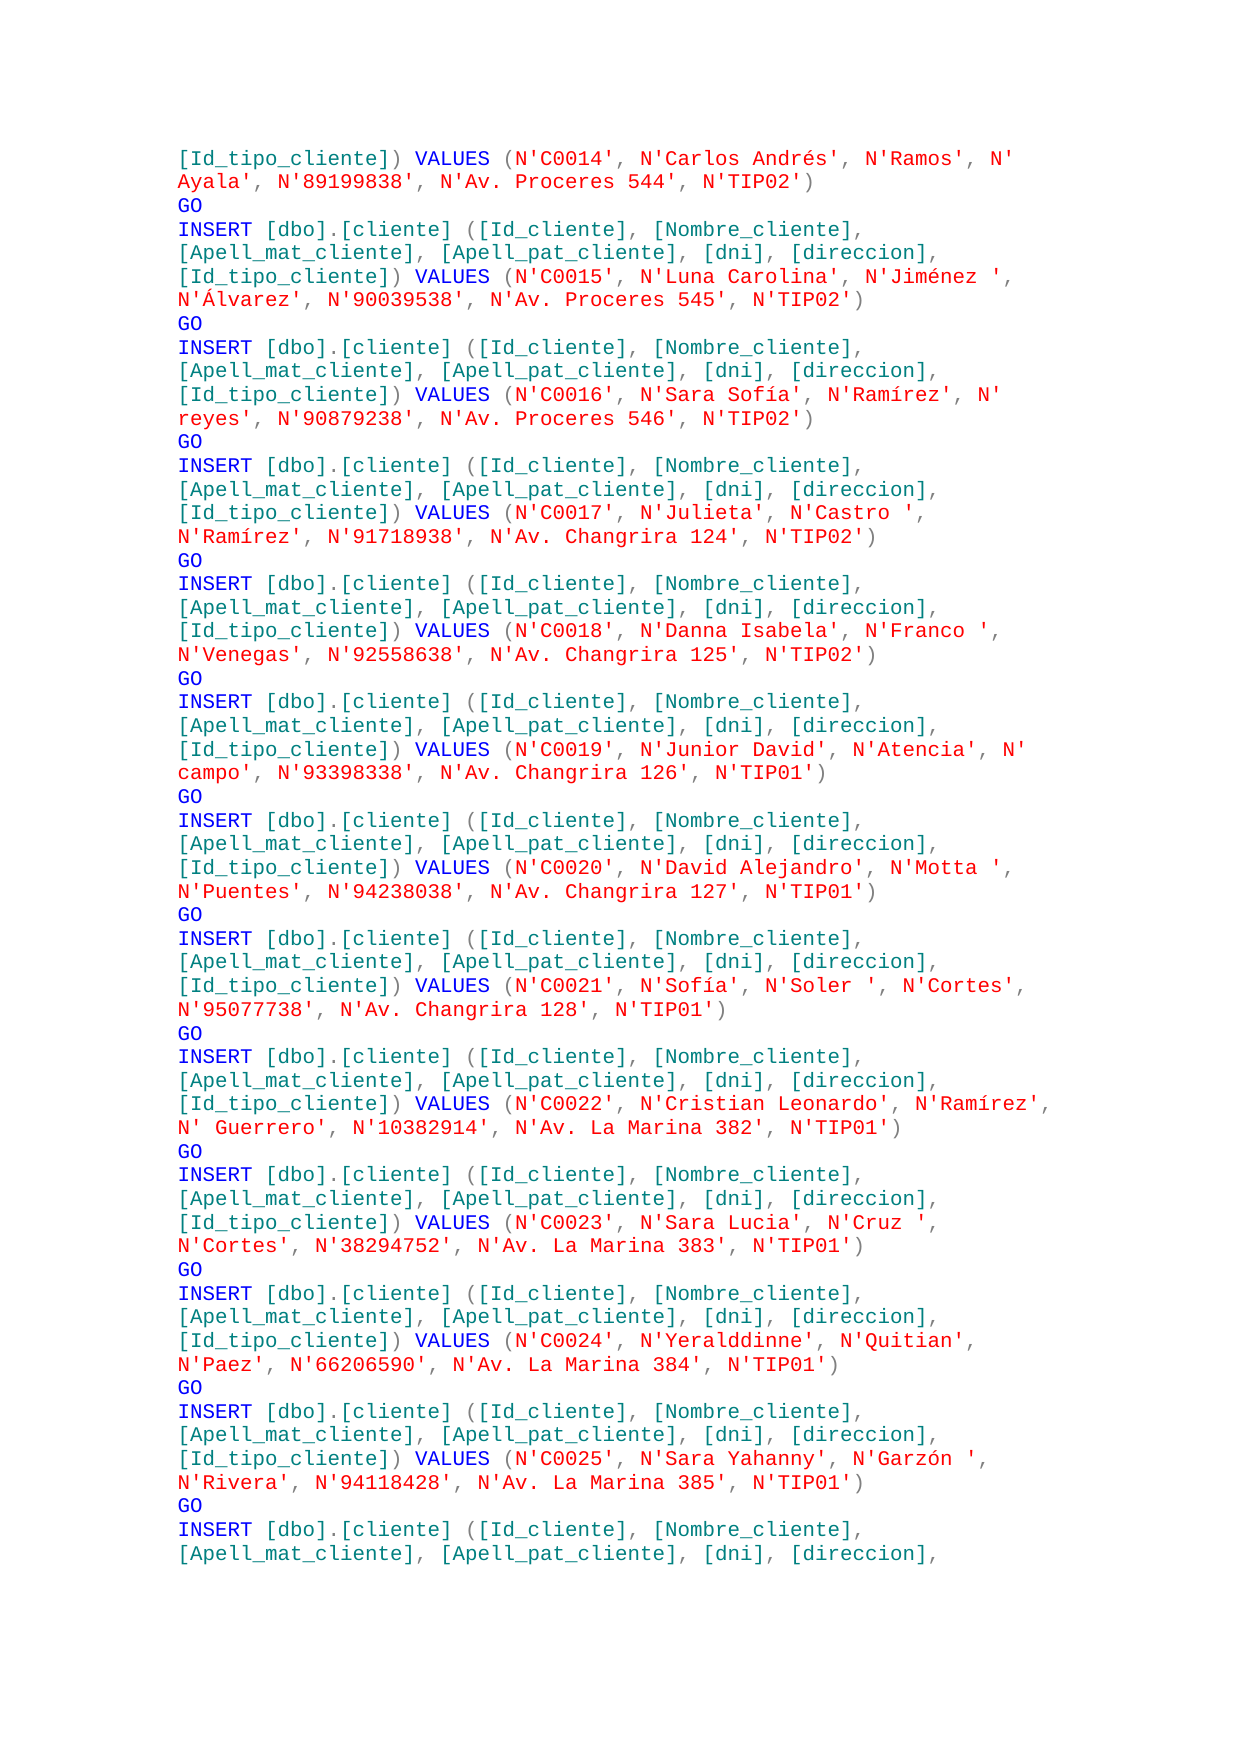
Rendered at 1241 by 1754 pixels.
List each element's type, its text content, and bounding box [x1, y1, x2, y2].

text GO [177, 313, 1063, 337]
text INSERT [dbo].[cliente] ([Id_cliente], [Nombre_cliente], [Apell_mat_cliente], [Apell_pat_cliente], [dni], [direccion], [Id_tipo_cliente]) VALUES (N'C0017', N'Julieta', N'Castro ', N'Ramírez', N'91718938', N'Av. Changrira 124', N'TIP02') [177, 455, 1063, 549]
text GO [177, 786, 1063, 810]
text GO [177, 549, 1063, 573]
text GO [177, 1141, 1063, 1164]
text GO [177, 1259, 1063, 1283]
text INSERT [dbo].[cliente] ([Id_cliente], [Nombre_cliente], [Apell_mat_cliente], [Apell_pat_cliente], [dni], [direccion], [Id_tipo_cliente]) VALUES (N'C0015', N'Luna Carolina', N'Jiménez ', N'Álvarez', N'90039538', N'Av. Proceres 545', N'TIP02') [177, 218, 1063, 313]
text GO [177, 668, 1063, 691]
text INSERT [dbo].[cliente] ([Id_cliente], [Nombre_cliente], [Apell_mat_cliente], [Apell_pat_cliente], [dni], [direccion], [Id_tipo_cliente]) VALUES (N'C0025', N'Sara Yahanny', N'Garzón ', N'Rivera', N'94118428', N'Av. La Marina 385', N'TIP01') [177, 1401, 1063, 1495]
text INSERT [dbo].[cliente] ([Id_cliente], [Nombre_cliente], [Apell_mat_cliente], [Apell_pat_cliente], [dni], [direccion], [Id_tipo_cliente]) VALUES (N'C0022', N'Cristian Leonardo', N'Ramírez', N' Guerrero', N'10382914', N'Av. La Marina 382', N'TIP01') [177, 1046, 1063, 1141]
text INSERT [dbo].[cliente] ([Id_cliente], [Nombre_cliente], [Apell_mat_cliente], [Apell_pat_cliente], [dni], [direccion], [Id_tipo_cliente]) VALUES (N'C0023', N'Sara Lucia', N'Cruz ', N'Cortes', N'38294752', N'Av. La Marina 383', N'TIP01') [177, 1164, 1063, 1259]
text GO [177, 1377, 1063, 1401]
text GO [177, 904, 1063, 928]
text INSERT [dbo].[cliente] ([Id_cliente], [Nombre_cliente], [Apell_mat_cliente], [Apell_pat_cliente], [dni], [direccion], [Id_tipo_cliente]) VALUES (N'C0019', N'Junior David', N'Atencia', N' campo', N'93398338', N'Av. Changrira 126', N'TIP01') [177, 691, 1063, 786]
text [177, 1519, 1063, 1566]
text GO [177, 1495, 1063, 1519]
text INSERT [dbo].[cliente] ([Id_cliente], [Nombre_cliente], [Apell_mat_cliente], [Apell_pat_cliente], [dni], [direccion], [Id_tipo_cliente]) VALUES (N'C0016', N'Sara Sofía', N'Ramírez', N' reyes', N'90879238', N'Av. Proceres 546', N'TIP02') [177, 337, 1063, 431]
text INSERT [dbo].[cliente] ([Id_cliente], [Nombre_cliente], [Apell_mat_cliente], [Apell_pat_cliente], [dni], [direccion], [Id_tipo_cliente]) VALUES (N'C0024', N'Yeralddinne', N'Quitian', N'Paez', N'66206590', N'Av. La Marina 384', N'TIP01') [177, 1283, 1063, 1377]
text GO [177, 431, 1063, 455]
text INSERT [dbo].[cliente] ([Id_cliente], [Nombre_cliente], [Apell_mat_cliente], [Apell_pat_cliente], [dni], [direccion], [Id_tipo_cliente]) VALUES (N'C0018', N'Danna Isabela', N'Franco ', N'Venegas', N'92558638', N'Av. Changrira 125', N'TIP02') [177, 573, 1063, 668]
text INSERT [dbo].[cliente] ([Id_cliente], [Nombre_cliente], [Apell_mat_cliente], [Apell_pat_cliente], [dni], [direccion], [Id_tipo_cliente]) VALUES (N'C0021', N'Sofía', N'Soler ', N'Cortes', N'95077738', N'Av. Changrira 128', N'TIP01') [177, 928, 1063, 1022]
text INSERT [dbo].[cliente] ([Id_cliente], [Nombre_cliente], [Apell_mat_cliente], [Apell_pat_cliente], [dni], [direccion], [Id_tipo_cliente]) VALUES (N'C0020', N'David Alejandro', N'Motta ', N'Puentes', N'94238038', N'Av. Changrira 127', N'TIP01') [177, 810, 1063, 904]
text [177, 148, 1063, 195]
text GO [177, 1022, 1063, 1046]
text GO [177, 195, 1063, 218]
